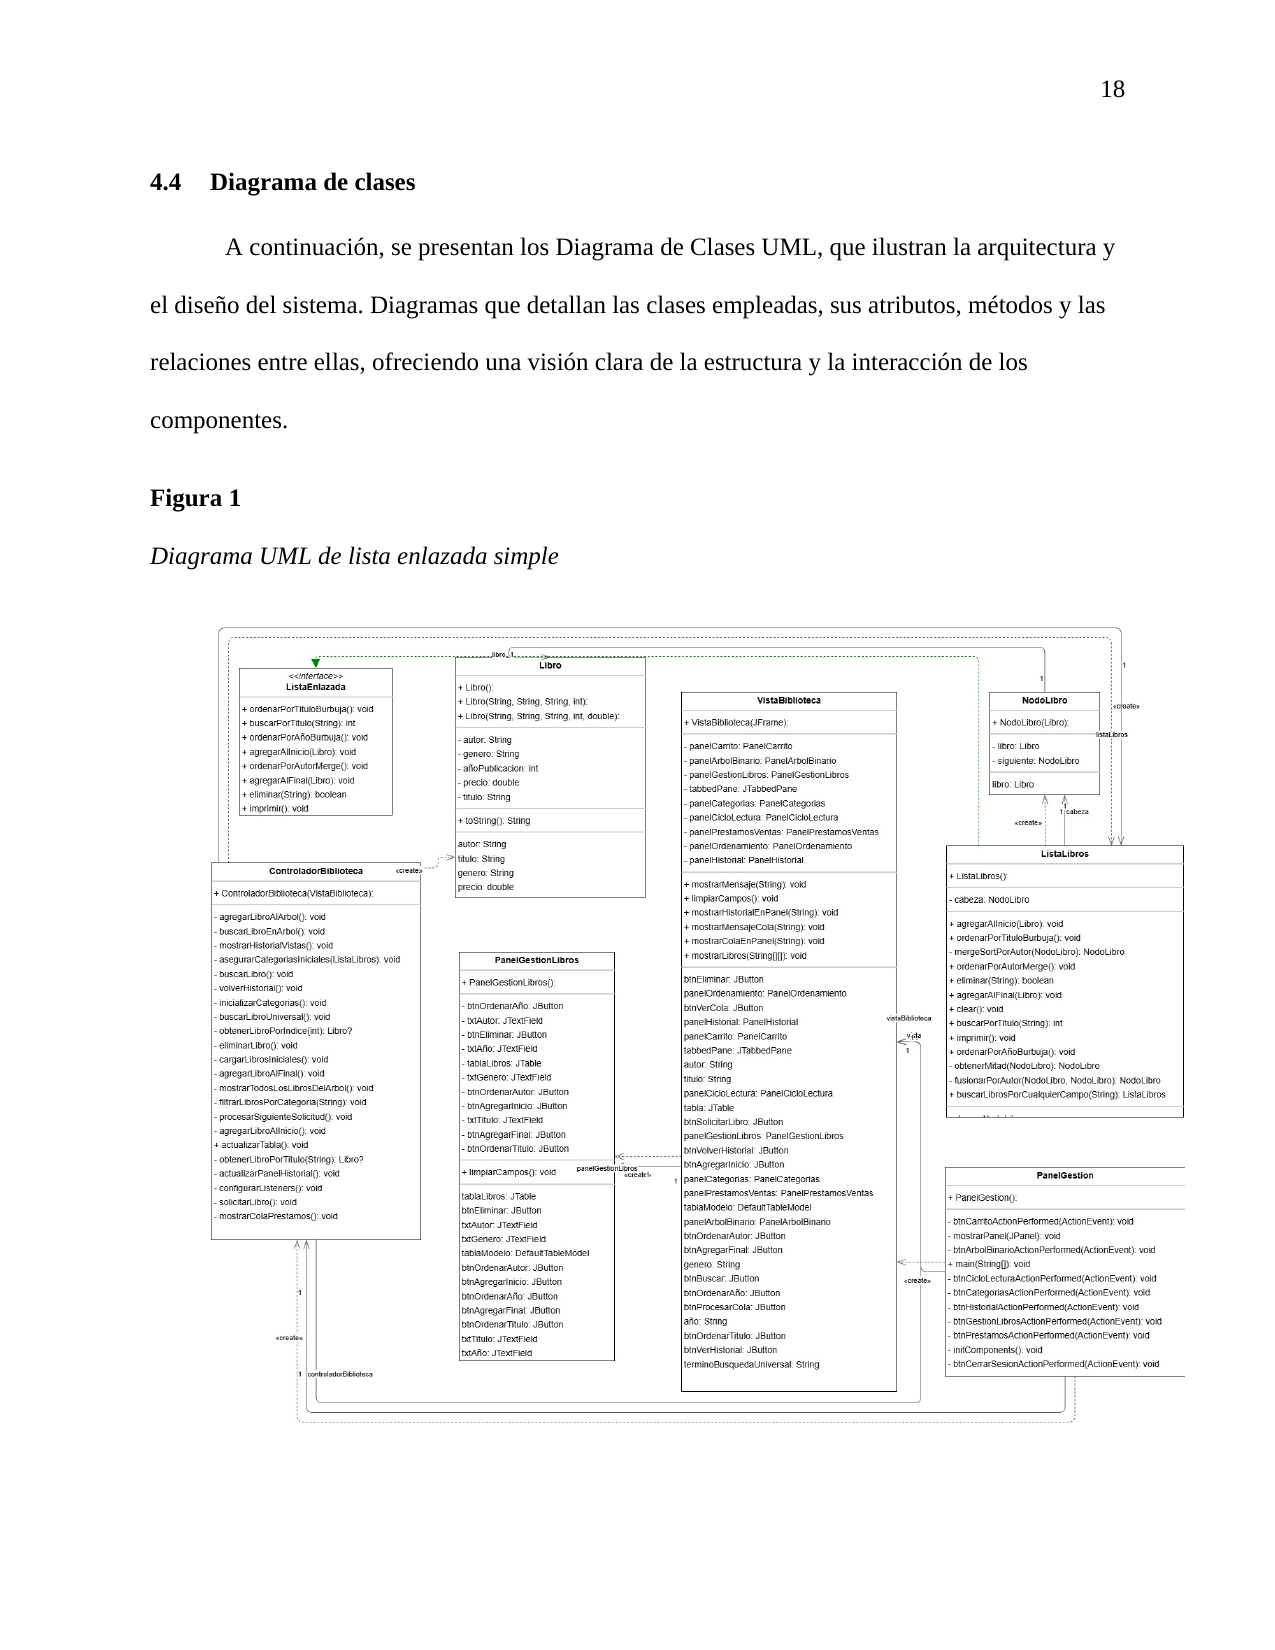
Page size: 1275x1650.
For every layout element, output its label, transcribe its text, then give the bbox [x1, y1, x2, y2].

subtitle Diagrama de clases [150, 167, 1125, 195]
text A continuación, se presentan los Diagrama de Clases UML, que ilustran la arquitectura y el diseño del sistema. Diagramas que detallan las clases empleadas, sus atributos, métodos y las relaciones entre ellas, ofreciendo una visión clara de la estructura y la interacción de los componentes. [150, 232, 1125, 434]
picture [210, 619, 1185, 1431]
text Figura 1 Diagrama UML de lista enlazada simple [150, 483, 1125, 569]
